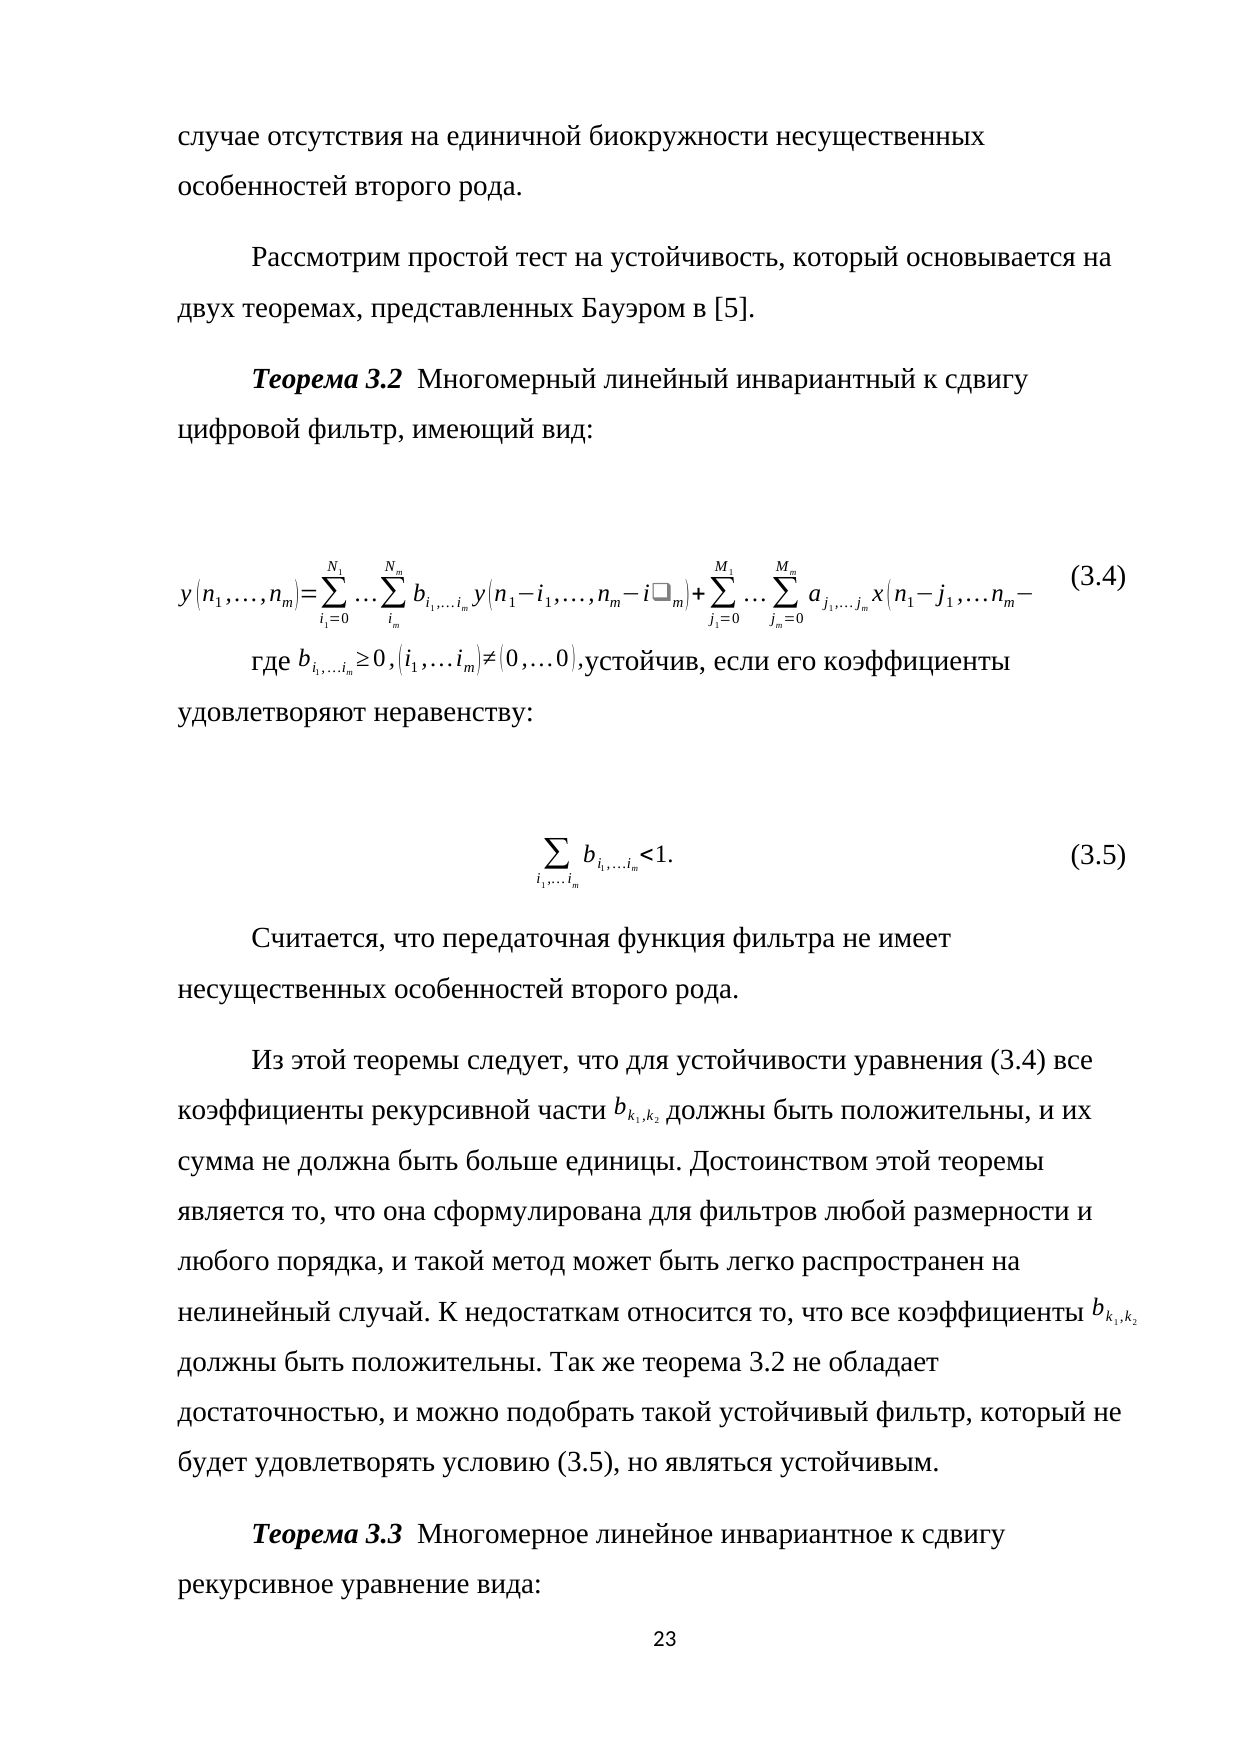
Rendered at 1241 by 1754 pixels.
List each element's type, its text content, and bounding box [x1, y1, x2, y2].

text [177, 118, 1152, 202]
table_header (3.5) [1034, 837, 1163, 921]
table_header [166, 837, 1033, 921]
text Рассмотрим простой тест на устойчивость, который основывается на двух теоремах, представленных Бауэром в [5]. [177, 239, 1152, 323]
table_header [166, 558, 1033, 643]
text Теорема 3.3 Многомерное линейное инвариантное к сдвигу рекурсивное уравнение вида: [177, 1516, 1152, 1599]
text где устойчив, если его коэффициенты удовлетворяют неравенству: [177, 643, 1152, 728]
text Теорема 3.2 Многомерный линейный инвариантный к сдвигу цифровой фильтр, имеющий вид: [177, 361, 1152, 445]
text Считается, что передаточная функция фильтра не имеет несущественных особенностей второго рода. [177, 921, 1152, 1004]
table_header (3.4) [1034, 558, 1163, 643]
text Из этой теоремы следует, что для устойчивости уравнения (3.4) все коэффициенты рекурсивной части должны быть положительны, и их сумма не должна быть больше единицы. Достоинством этой теоремы является то, что она сформулирована для фильтров любой размерности и любого порядка, и такой метод может быть легко распространен на нелинейный случай. К недостаткам относится то, что все коэффициенты должны быть положительны. Так же теорема 3.2 не обладает достаточностью, и можно подобрать такой устойчивый фильтр, который не будет удовлетворять условию (3.5), но являться устойчивым. [177, 1042, 1152, 1478]
